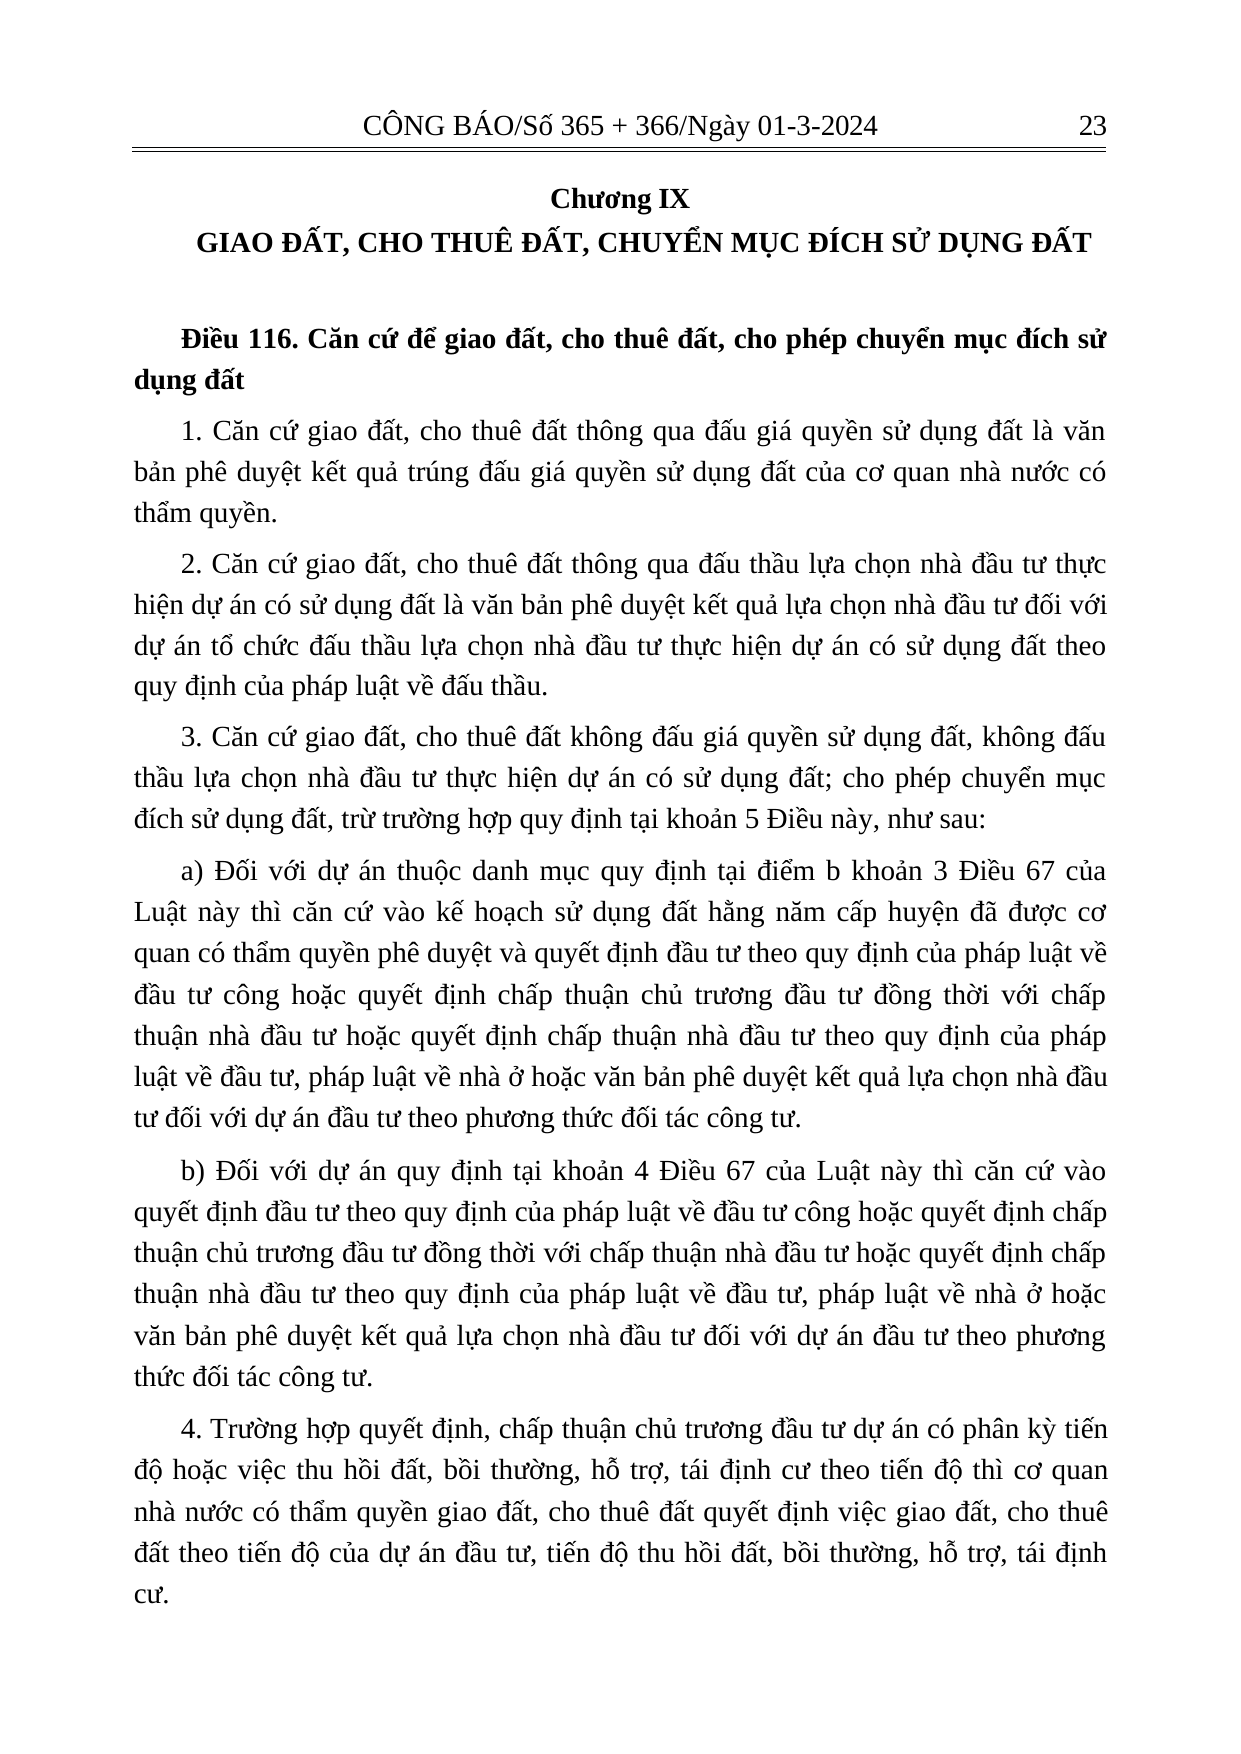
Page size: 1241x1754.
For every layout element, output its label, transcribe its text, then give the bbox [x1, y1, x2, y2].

list Căn cứ giao đất, cho thuê đất thông qua đấu thầu lựa chọn nhà đầu tư thực hiện dự án có sử dụng đất là văn bản phê duyệt kết quả lựa chọn nhà đầu tư đối với dự án tổ chức đấu thầu lựa chọn nhà đầu tư thực hiện dự án có sử dụng đất theo quy định của pháp luật về đấu thầu. [133, 546, 1108, 702]
text Chương IX [282, 181, 959, 215]
list Đối với dự án quy định tại khoản 4 Điều 67 của Luật này thì căn cứ vào quyết định đầu tư theo quy định của pháp luật về đầu tư công hoặc quyết định chấp thuận chủ trương đầu tư đồng thời với chấp thuận nhà đầu tư hoặc quyết định chấp thuận nhà đầu tư theo quy định của pháp luật về đầu tư, pháp luật về nhà ở hoặc văn bản phê duyệt kết quả lựa chọn nhà đầu tư đối với dự án đầu tư theo phương thức đối tác công tư. [133, 1153, 1108, 1392]
list Trường hợp quyết định, chấp thuận chủ trương đầu tư dự án có phân kỳ tiến độ hoặc việc thu hồi đất, bồi thường, hỗ trợ, tái định cư theo tiến độ thì cơ quan nhà nước có thẩm quyền giao đất, cho thuê đất quyết định việc giao đất, cho thuê đất theo tiến độ của dự án đầu tư, tiến độ thu hồi đất, bồi thường, hỗ trợ, tái định cư. [133, 1411, 1108, 1610]
subtitle GIAO ĐẤT, CHO THUÊ ĐẤT, CHUYỂN MỤC ĐÍCH SỬ DỤNG ĐẤT [119, 225, 1122, 258]
list Căn cứ giao đất, cho thuê đất không đấu giá quyền sử dụng đất, không đấu thầu lựa chọn nhà đầu tư thực hiện dự án có sử dụng đất; cho phép chuyển mục đích sử dụng đất, trừ trường hợp quy định tại khoản 5 Điều này, như sau: [133, 719, 1108, 835]
list Căn cứ giao đất, cho thuê đất thông qua đấu giá quyền sử dụng đất là văn bản phê duyệt kết quả trúng đấu giá quyền sử dụng đất của cơ quan nhà nước có thẩm quyền. [133, 413, 1108, 528]
list Đối với dự án thuộc danh mục quy định tại điểm b khoản 3 Điều 67 của Luật này thì căn cứ vào kế hoạch sử dụng đất hằng năm cấp huyện đã được cơ quan có thẩm quyền phê duyệt và quyết định đầu tư theo quy định của pháp luật về đầu tư công hoặc quyết định chấp thuận chủ trương đầu tư đồng thời với chấp thuận nhà đầu tư hoặc quyết định chấp thuận nhà đầu tư theo quy định của pháp luật về đầu tư, pháp luật về nhà ở hoặc văn bản phê duyệt kết quả lựa chọn nhà đầu tư đối với dự án đầu tư theo phương thức đối tác công tư. [133, 853, 1108, 1134]
subtitle Điều 116. Căn cứ để giao đất, cho thuê đất, cho phép chuyển mục đích sử dụng đất [133, 321, 1108, 396]
